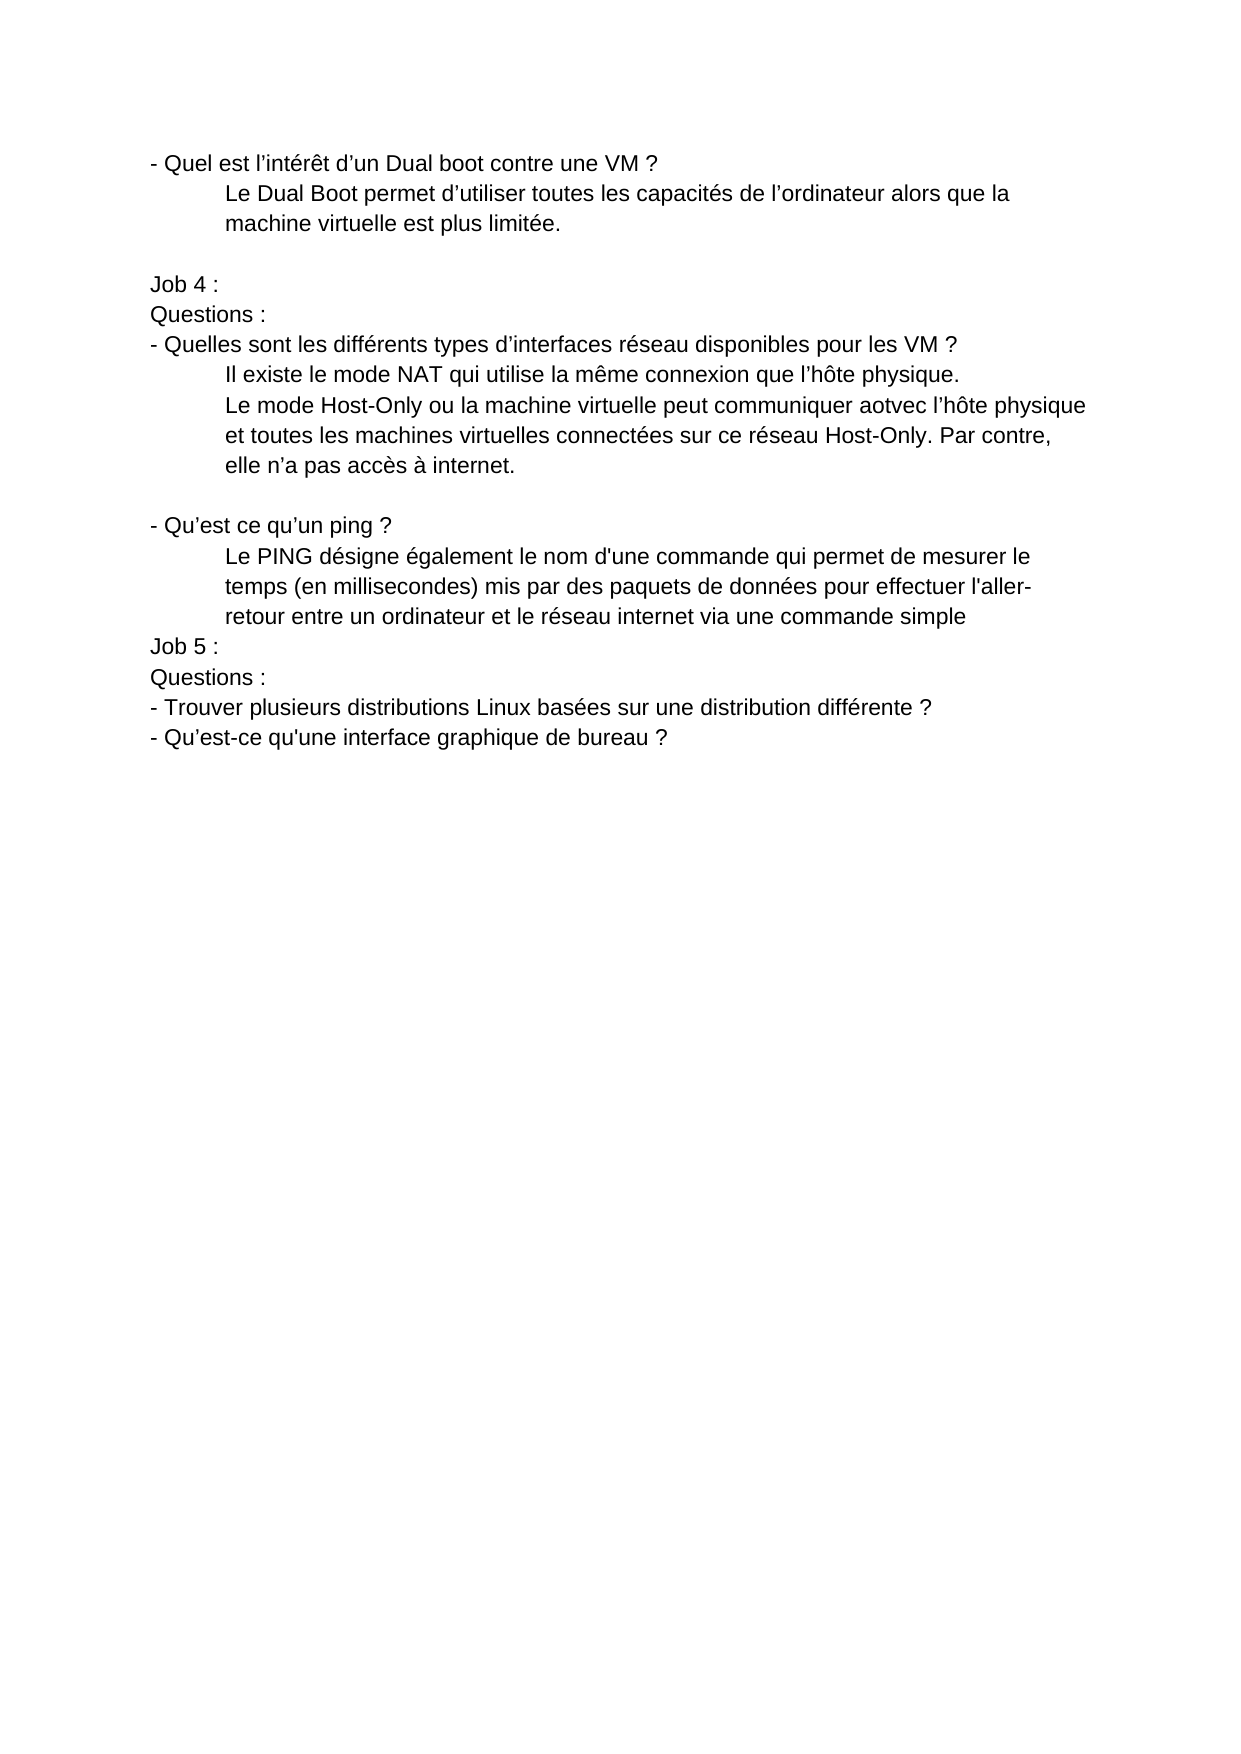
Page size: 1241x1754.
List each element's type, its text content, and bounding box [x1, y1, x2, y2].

text Il existe le mode NAT qui utilise la même connexion que l’hôte physique. [225, 361, 1090, 388]
text - Quel est l’intérêt d’un Dual boot contre une VM ? [150, 150, 1090, 176]
text Le PING désigne également le nom d'une commande qui permet de mesurer le temps (en millisecondes) mis par des paquets de données pour effectuer l'aller-retour entre un ordinateur et le réseau internet via une commande simple [225, 543, 1090, 629]
text Le mode Host-Only ou la machine virtuelle peut communiquer aotvec l’hôte physique et toutes les machines virtuelles connectées sur ce réseau Host-Only. Par contre, elle n’a pas accès à internet. [225, 392, 1090, 478]
text - Quelles sont les différents types d’interfaces réseau disponibles pour les VM ? [150, 331, 1090, 358]
text Questions : [150, 663, 1090, 690]
text Le Dual Boot permet d’utiliser toutes les capacités de l’ordinateur alors que la machine virtuelle est plus limitée. [225, 180, 1090, 237]
text - Qu’est ce qu’un ping ? [150, 512, 1090, 539]
text Questions : [150, 301, 1090, 327]
text - Trouver plusieurs distributions Linux basées sur une distribution différente ? [150, 694, 1090, 720]
text - Qu’est-ce qu'une interface graphique de bureau ? [150, 724, 1090, 750]
text Job 4 : [150, 271, 1090, 297]
text Job 5 : [150, 633, 1090, 660]
